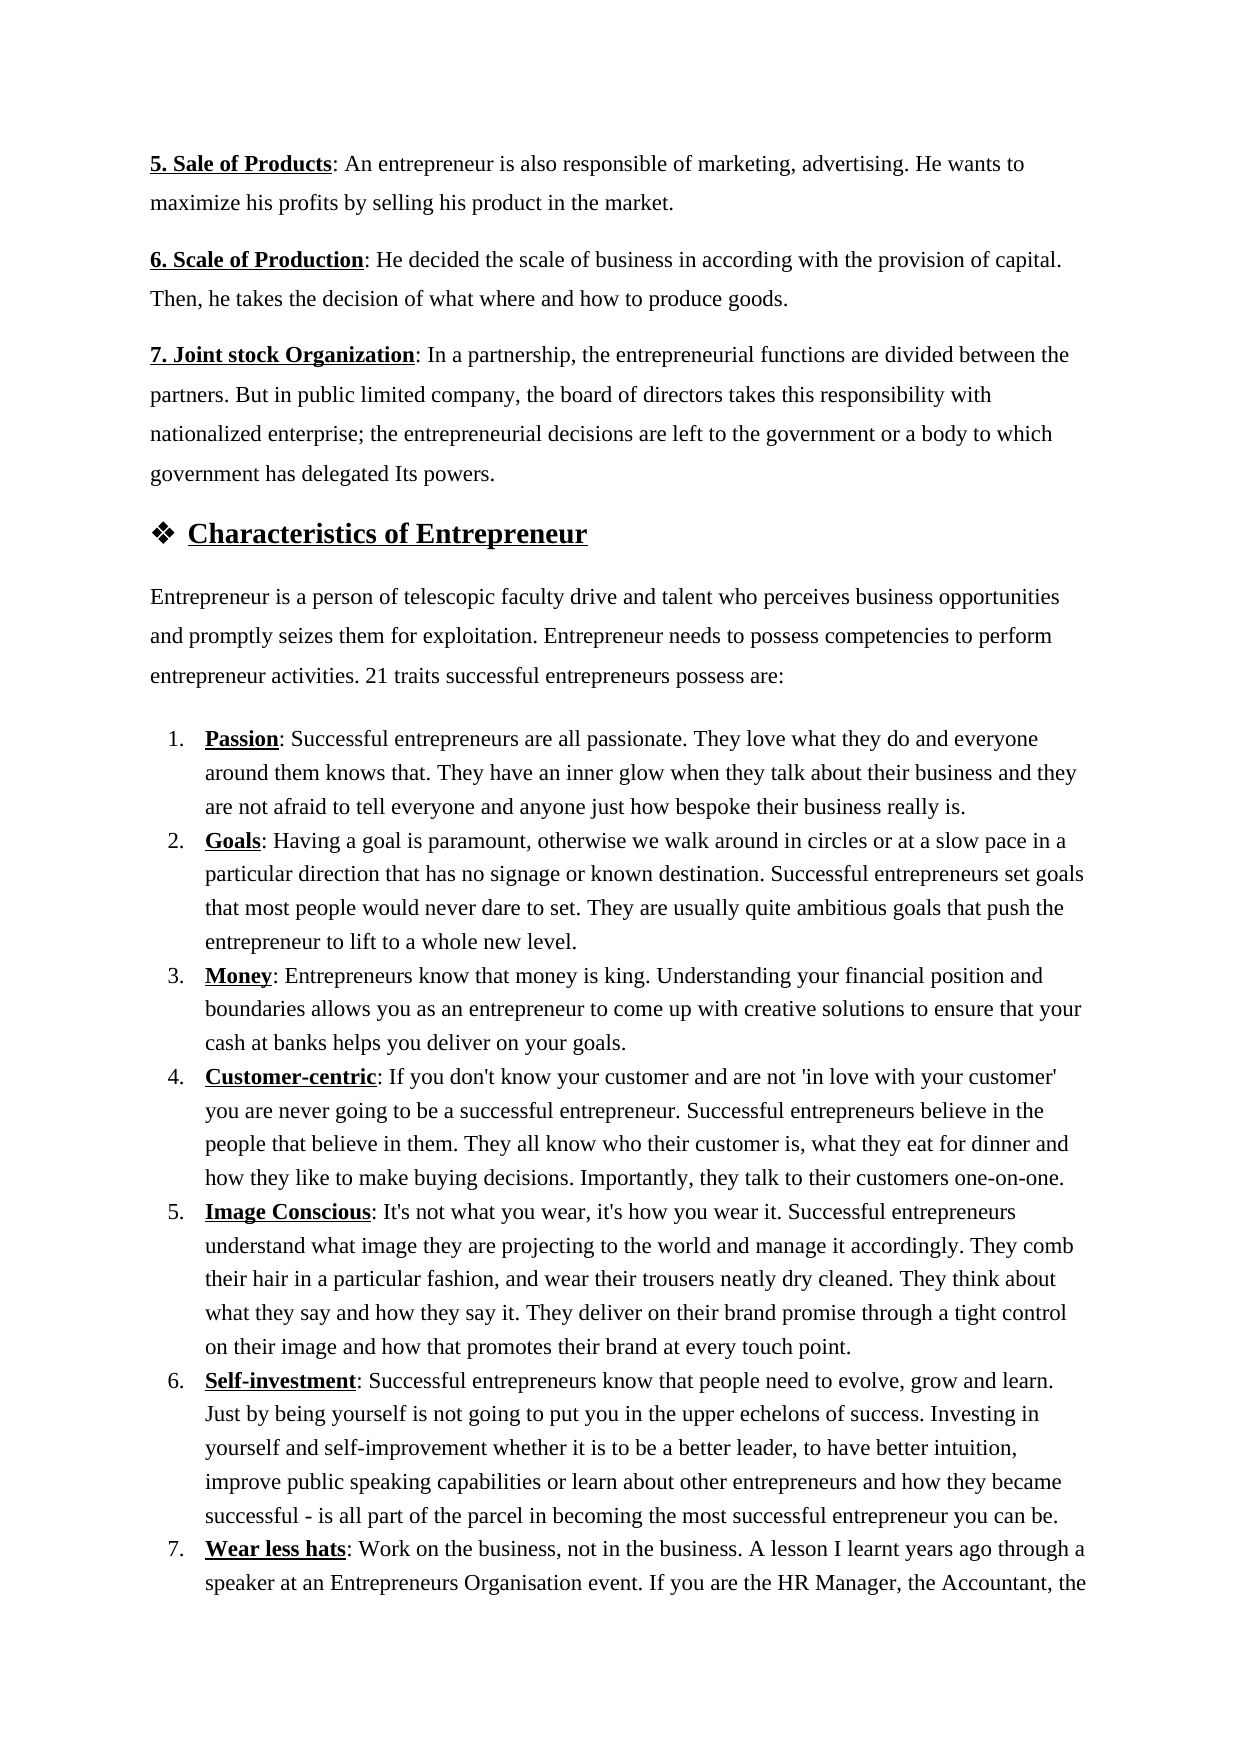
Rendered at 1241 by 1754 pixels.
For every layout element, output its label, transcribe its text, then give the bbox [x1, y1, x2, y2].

list Characteristics of Entrepreneur [150, 516, 1090, 549]
text 5. Sale of Products: An entrepreneur is also responsible of marketing, advertising. He wants to maximize his profits by selling his product in the market. [150, 150, 1090, 216]
text Entrepreneur is a person of telescopic faculty drive and talent who perceives business opportunities and promptly seizes them for exploitation. Entrepreneur needs to possess competencies to perform entrepreneur activities. 21 traits successful entrepreneurs possess are: [150, 583, 1090, 688]
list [167, 1528, 1090, 1596]
list Money: Entrepreneurs know that money is king. Understanding your financial position and boundaries allows you as an entrepreneur to come up with creative solutions to ensure that your cash at banks helps you deliver on your goals. [167, 954, 1090, 1056]
list Passion: Successful entrepreneurs are all passionate. They love what they do and everyone around them knows that. They have an inner glow when they talk about their business and they are not afraid to tell everyone and anyone just how bespoke their business really is. [167, 718, 1090, 819]
list Goals: Having a goal is paramount, otherwise we walk around in circles or at a slow pace in a particular direction that has no signage or known destination. Successful entrepreneurs set goals that most people would never dare to set. They are usually quite ambitious goals that push the entrepreneur to lift to a whole new level. [167, 819, 1090, 954]
text 7. Joint stock Organization: In a partnership, the entrepreneurial functions are divided between the partners. But in public limited company, the board of directors takes this responsibility with nationalized enterprise; the entrepreneurial decisions are left to the government or a body to which government has delegated Its powers. [150, 341, 1090, 486]
list Self-investment: Successful entrepreneurs know that people need to evolve, grow and learn. Just by being yourself is not going to put you in the upper echelons of success. Investing in yourself and self-improvement whether it is to be a better leader, to have better intuition, improve public speaking capabilities or learn about other entrepreneurs and how they became successful - is all part of the parcel in becoming the most successful entrepreneur you can be. [167, 1359, 1090, 1528]
list Image Conscious: It's not what you wear, it's how you wear it. Successful entrepreneurs understand what image they are projecting to the world and manage it accordingly. They comb their hair in a particular fashion, and wear their trousers neatly dry cleaned. They think about what they say and how they say it. They deliver on their brand promise through a tight control on their image and how that promotes their brand at every touch point. [167, 1191, 1090, 1359]
text 6. Scale of Production: He decided the scale of business in according with the provision of capital. Then, he takes the decision of what where and how to produce goods. [150, 246, 1090, 311]
list Customer-centric: If you don't know your customer and are not 'in love with your customer' you are never going to be a successful entrepreneur. Successful entrepreneurs believe in the people that believe in them. They all know who their customer is, what they eat for dinner and how they like to make buying decisions. Importantly, they talk to their customers one-on-one. [167, 1056, 1090, 1191]
